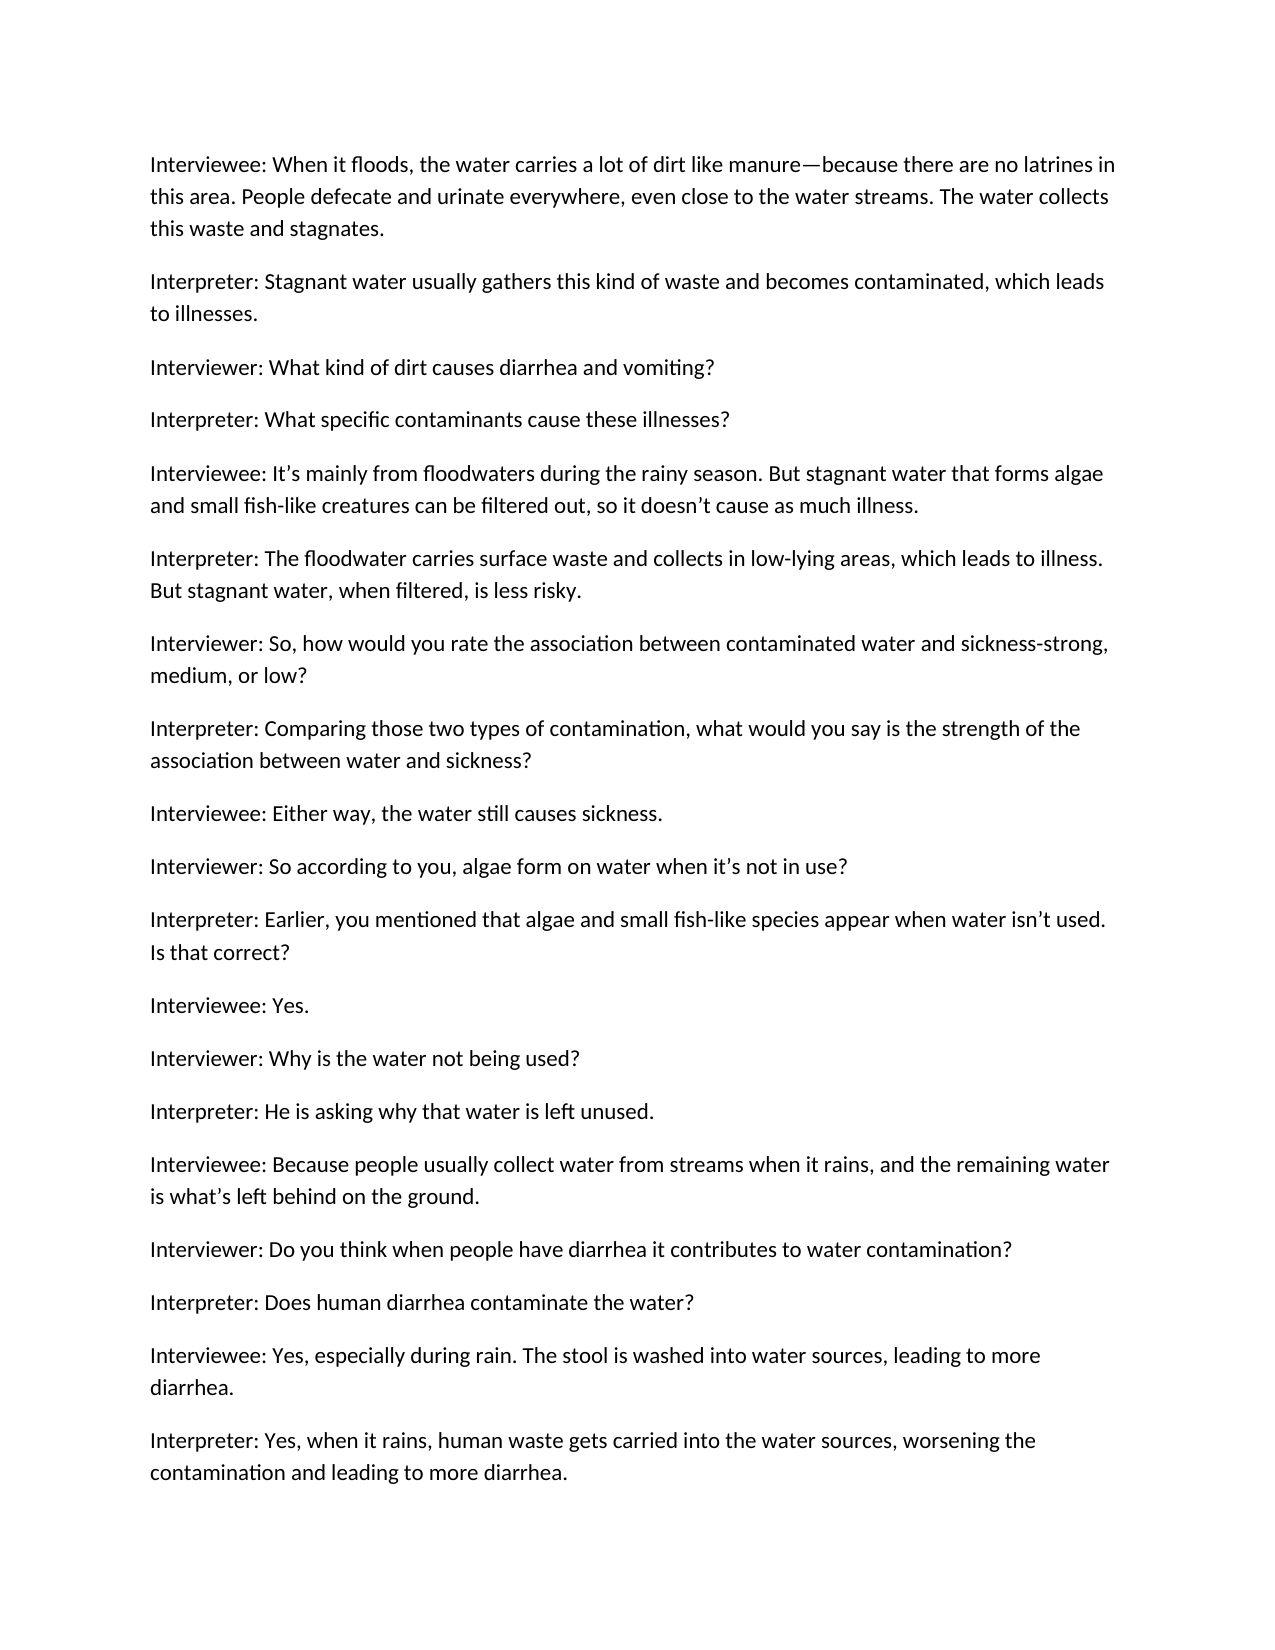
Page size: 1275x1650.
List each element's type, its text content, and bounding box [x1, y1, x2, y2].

text Interviewer: Why is the water not being used? [150, 1044, 1125, 1072]
text Interviewee: Yes, especially during rain. The stool is washed into water sources, leading to more diarrhea. [150, 1341, 1125, 1401]
text Interviewee: It’s mainly from floodwaters during the rainy season. But stagnant water that forms algae and small fish-like creatures can be filtered out, so it doesn’t cause as much illness. [150, 459, 1125, 519]
text Interviewer: What kind of dirt causes diarrhea and vomiting? [150, 353, 1125, 381]
text Interviewer: So according to you, algae form on water when it’s not in use? [150, 852, 1125, 881]
text Interviewer: Do you think when people have diarrhea it contributes to water contamination? [150, 1235, 1125, 1263]
text Interpreter: What specific contaminants cause these illnesses? [150, 406, 1125, 434]
text Interviewee: Yes. [150, 991, 1125, 1019]
text Interpreter: Stagnant water usually gathers this kind of waste and becomes contaminated, which leads to illnesses. [150, 267, 1125, 328]
text Interpreter: The floodwater carries surface waste and collects in low-lying areas, which leads to illness. But stagnant water, when filtered, is less risky. [150, 544, 1125, 604]
text Interviewee: Either way, the water still causes sickness. [150, 799, 1125, 827]
text Interviewer: So, how would you rate the association between contaminated water and sickness-strong, medium, or low? [150, 629, 1125, 689]
text Interpreter: He is asking why that water is left unused. [150, 1097, 1125, 1125]
text Interviewee: Because people usually collect water from streams when it rains, and the remaining water is what’s left behind on the ground. [150, 1150, 1125, 1210]
text Interviewee: When it floods, the water carries a lot of dirt like manure—because there are no latrines in this area. People defecate and urinate everywhere, even close to the water streams. The water collects this waste and stagnates. [150, 150, 1125, 242]
text Interpreter: Yes, when it rains, human waste gets carried into the water sources, worsening the contamination and leading to more diarrhea. [150, 1426, 1125, 1486]
text Interpreter: Comparing those two types of contamination, what would you say is the strength of the association between water and sickness? [150, 714, 1125, 774]
text Interpreter: Does human diarrhea contaminate the water? [150, 1288, 1125, 1316]
text Interpreter: Earlier, you mentioned that algae and small fish-like species appear when water isn’t used. Is that correct? [150, 906, 1125, 966]
